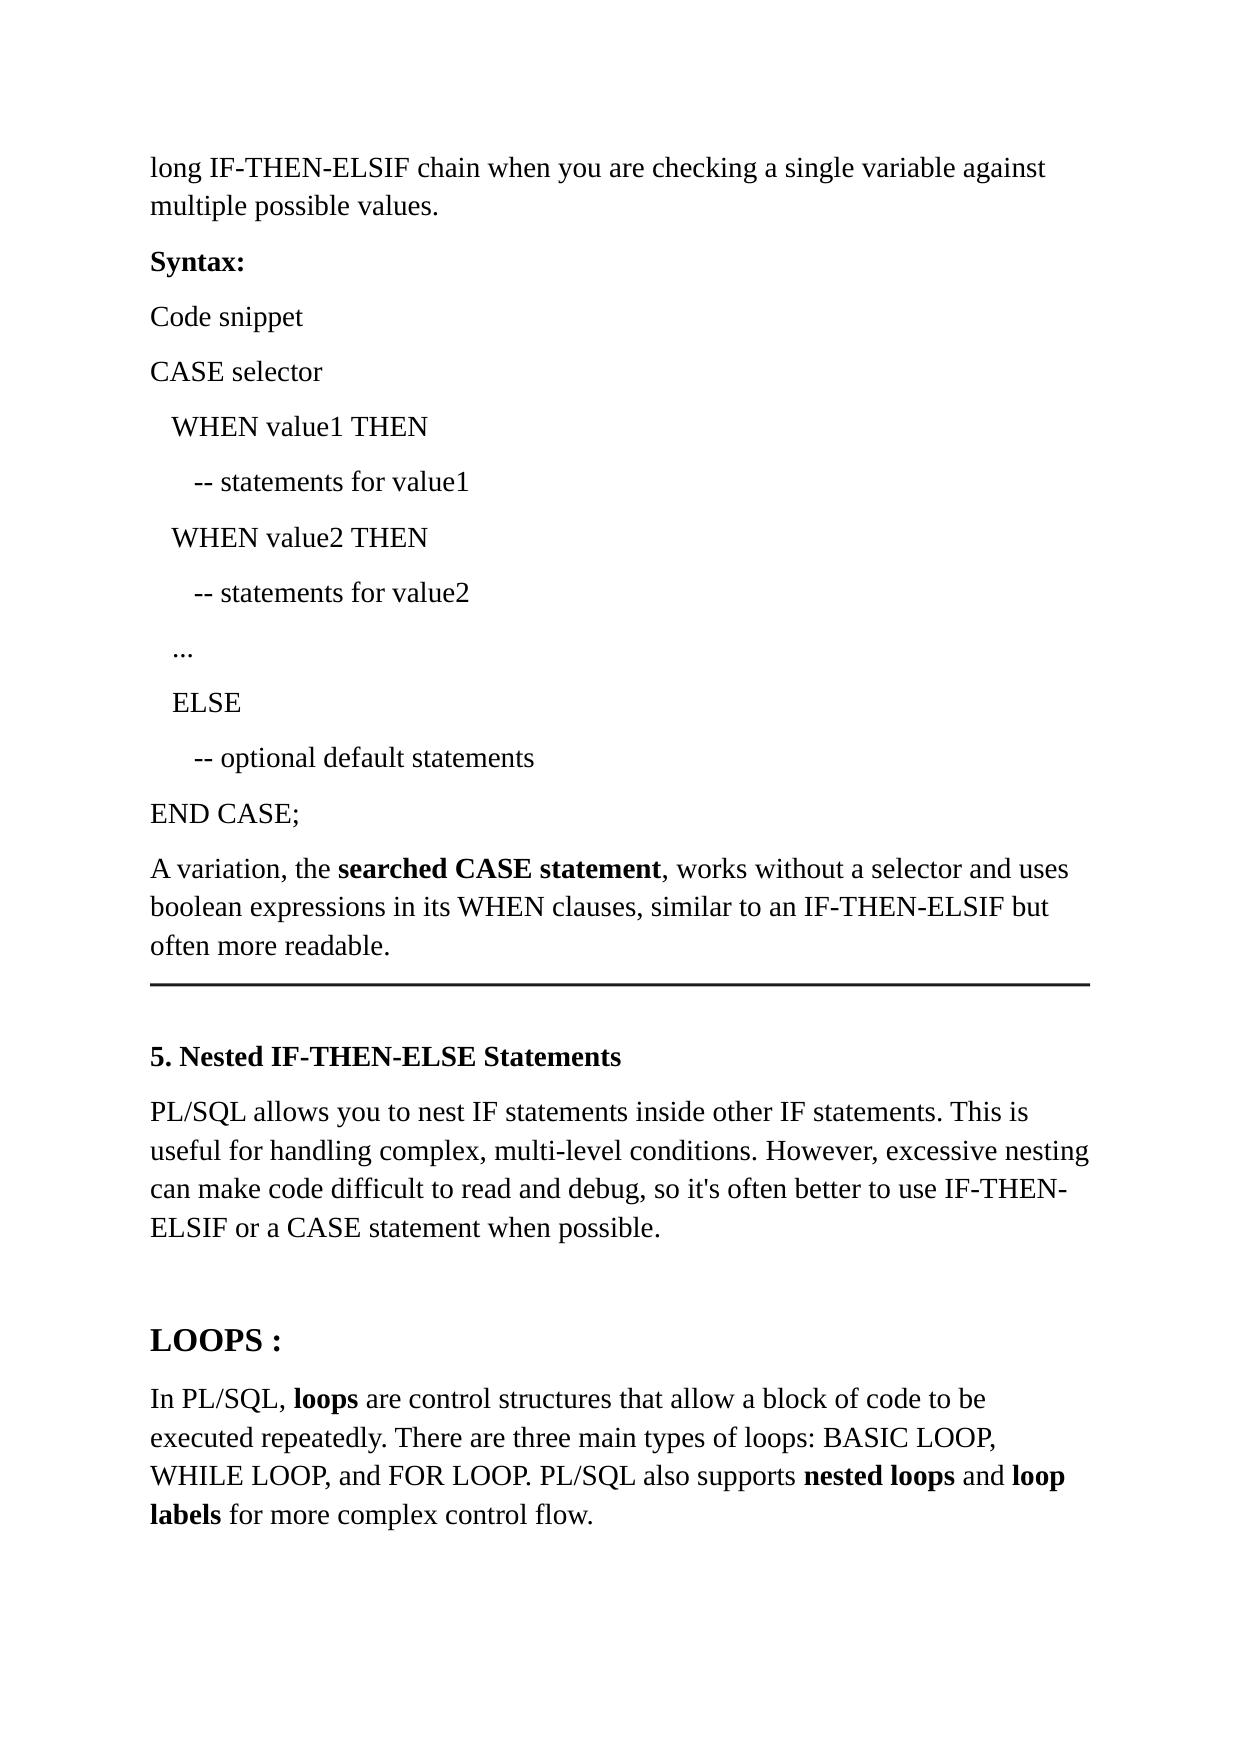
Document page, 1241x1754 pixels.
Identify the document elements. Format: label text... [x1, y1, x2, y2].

text CASE selector [150, 354, 1090, 388]
text LOOPS : [150, 1320, 1090, 1359]
text ELSE [150, 685, 1090, 719]
text -- statements for value1 [150, 464, 1090, 498]
text In PL/SQL, loops are control structures that allow a block of code to be executed repeatedly. There are three main types of loops: BASIC LOOP, WHILE LOOP, and FOR LOOP. PL/SQL also supports nested loops and loop labels for more complex control flow. [150, 1381, 1090, 1530]
text ... [150, 630, 1090, 664]
text Code snippet [150, 299, 1090, 332]
text 5. Nested IF-THEN-ELSE Statements [150, 1039, 1090, 1073]
text PL/SQL allows you to nest IF statements inside other IF statements. This is useful for handling complex, multi-level conditions. However, excessive nesting can make code difficult to read and debug, so it's often better to use IF-THEN-ELSIF or a CASE statement when possible. [150, 1094, 1090, 1243]
text Syntax: [150, 244, 1090, 277]
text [150, 150, 1090, 222]
text WHEN value1 THEN [150, 409, 1090, 443]
text -- optional default statements [150, 741, 1090, 774]
text -- statements for value2 [150, 575, 1090, 608]
text END CASE; [150, 796, 1090, 829]
text WHEN value2 THEN [150, 520, 1090, 553]
text A variation, the searched CASE statement, works without a selector and uses boolean expressions in its WHEN clauses, similar to an IF-THEN-ELSIF but often more readable. [150, 851, 1090, 962]
